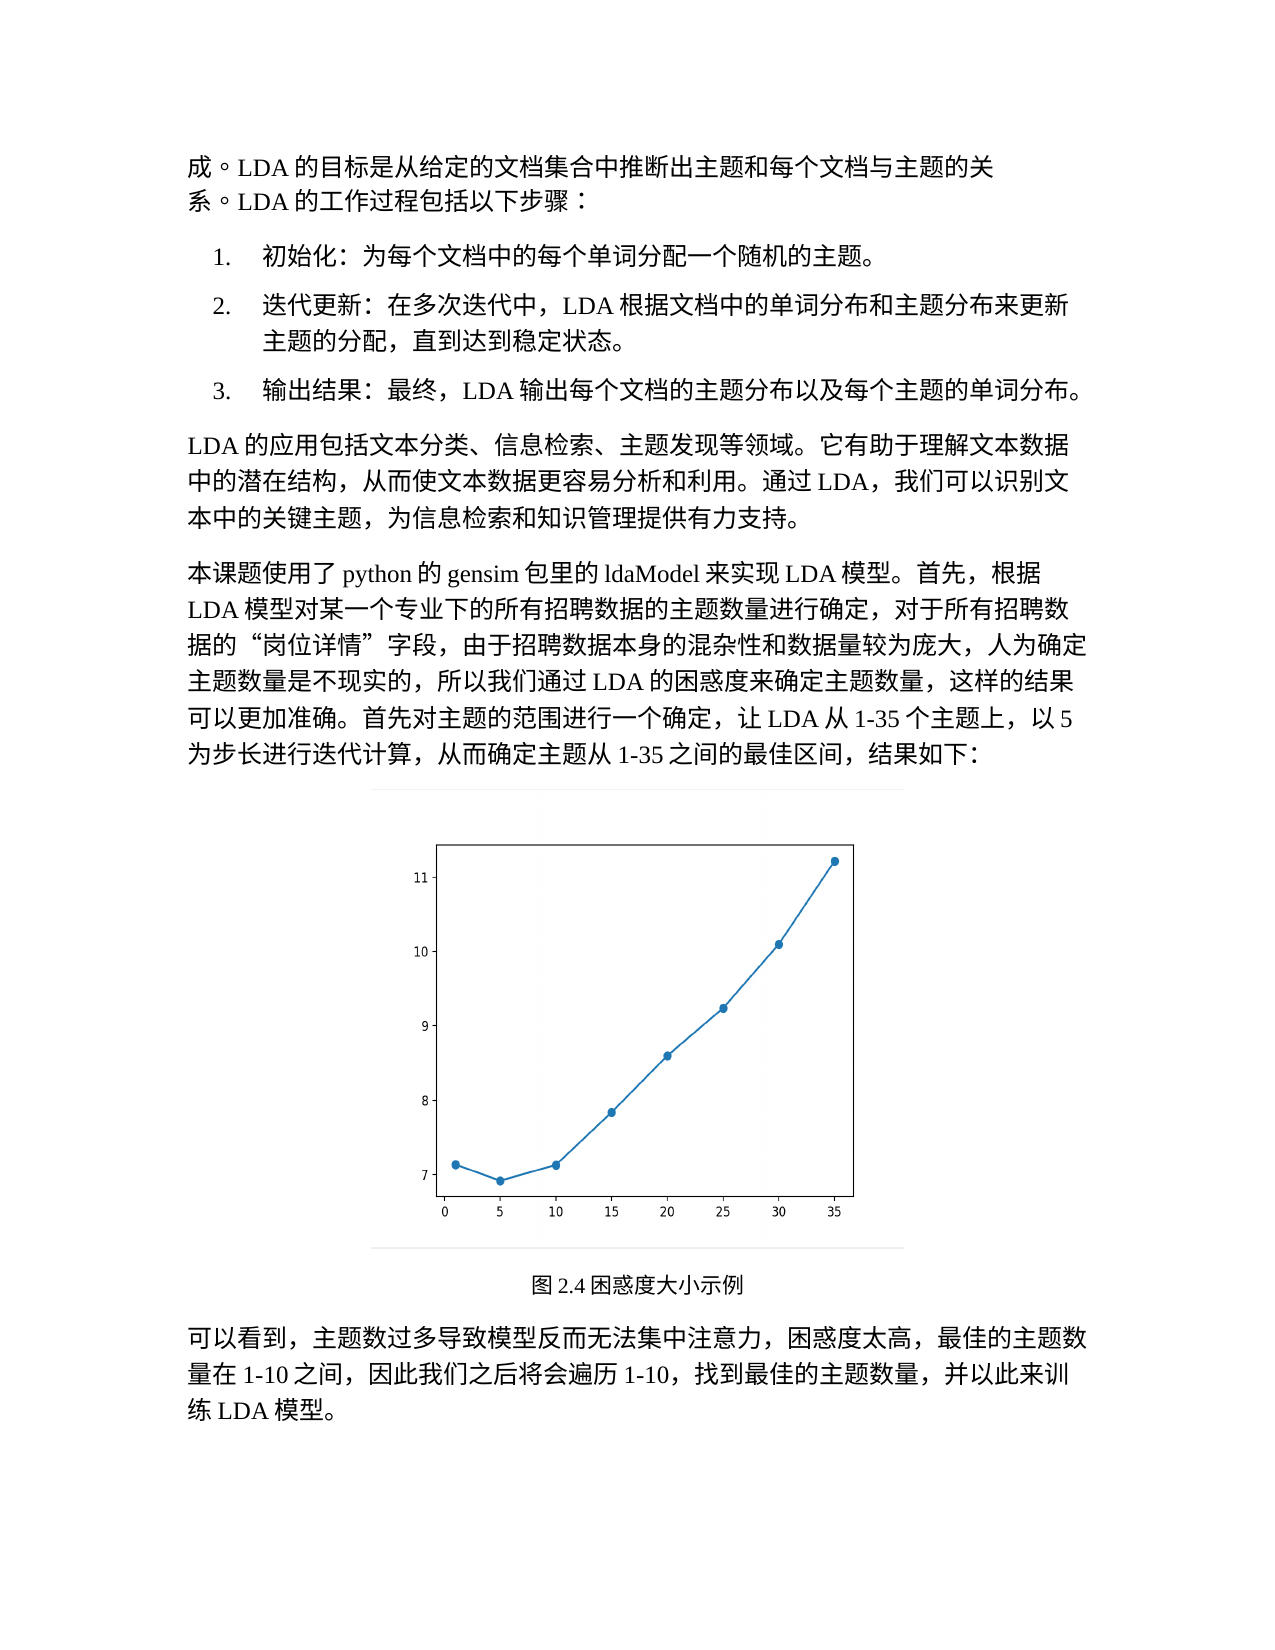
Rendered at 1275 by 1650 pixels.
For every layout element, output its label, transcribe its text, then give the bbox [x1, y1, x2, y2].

picture [371, 789, 905, 1249]
text 图2.4 困惑度大小示例 [187, 1268, 1087, 1299]
text 本课题使用了python的gensim包里的ldaModel来实现LDA模型。首先，根据LDA模型对某一个专业下的所有招聘数据的主题数量进行确定，对于所有招聘数据的“岗位详情”字段，由于招聘数据本身的混杂性和数据量较为庞大，人为确定主题数量是不现实的，所以我们通过LDA的困惑度来确定主题数量，这样的结果可以更加准确。首先对主题的范围进行一个确定，让LDA从1-35个主题上，以5为步长进行迭代计算，从而确定主题从1-35之间的最佳区间，结果如下： [187, 553, 1087, 771]
text 可以看到，主题数过多导致模型反而无法集中注意力，困惑度太高，最佳的主题数量在1-10之间，因此我们之后将会遍历1-10，找到最佳的主题数量，并以此来训练LDA模型。 [187, 1318, 1087, 1427]
list 输出结果：最终，LDA输出每个文档的主题分布以及每个主题的单词分布。 [212, 371, 1087, 407]
text LDA的应用包括文本分类、信息检索、主题发现等领域。它有助于理解文本数据中的潜在结构，从而使文本数据更容易分析和利用。通过LDA，我们可以识别文本中的关键主题，为信息检索和知识管理提供有力支持。 [187, 426, 1087, 534]
list 迭代更新：在多次迭代中，LDA根据文档中的单词分布和主题分布来更新主题的分配，直到达到稳定状态。 [212, 286, 1087, 358]
list 初始化：为每个文档中的每个单词分配一个随机的主题。 [212, 237, 1087, 273]
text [187, 150, 1087, 218]
